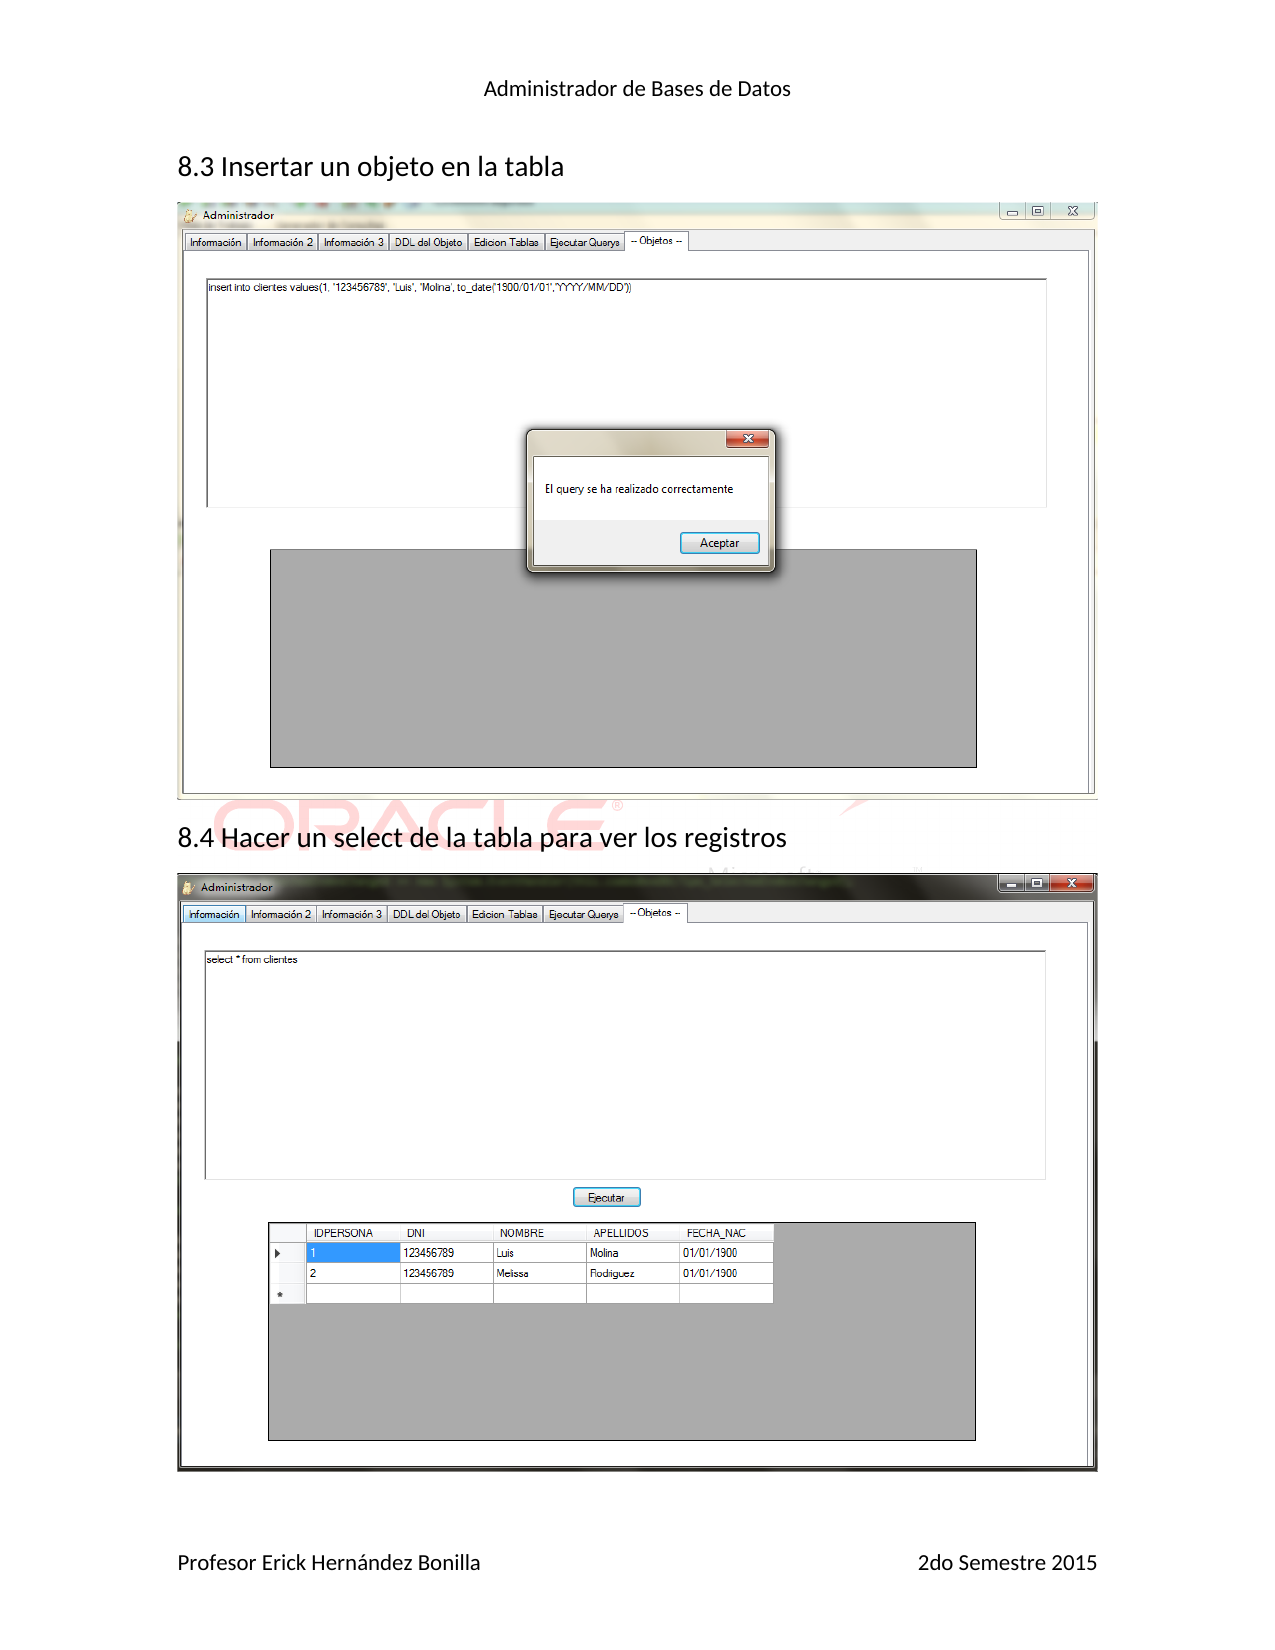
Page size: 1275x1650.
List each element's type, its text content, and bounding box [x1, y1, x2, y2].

picture [177, 873, 1098, 1472]
picture [177, 202, 1098, 800]
text 8.3 Insertar un objeto en la tabla [177, 148, 1098, 183]
text 8.4 Hacer un select de la tabla para ver los registros [177, 819, 1098, 854]
